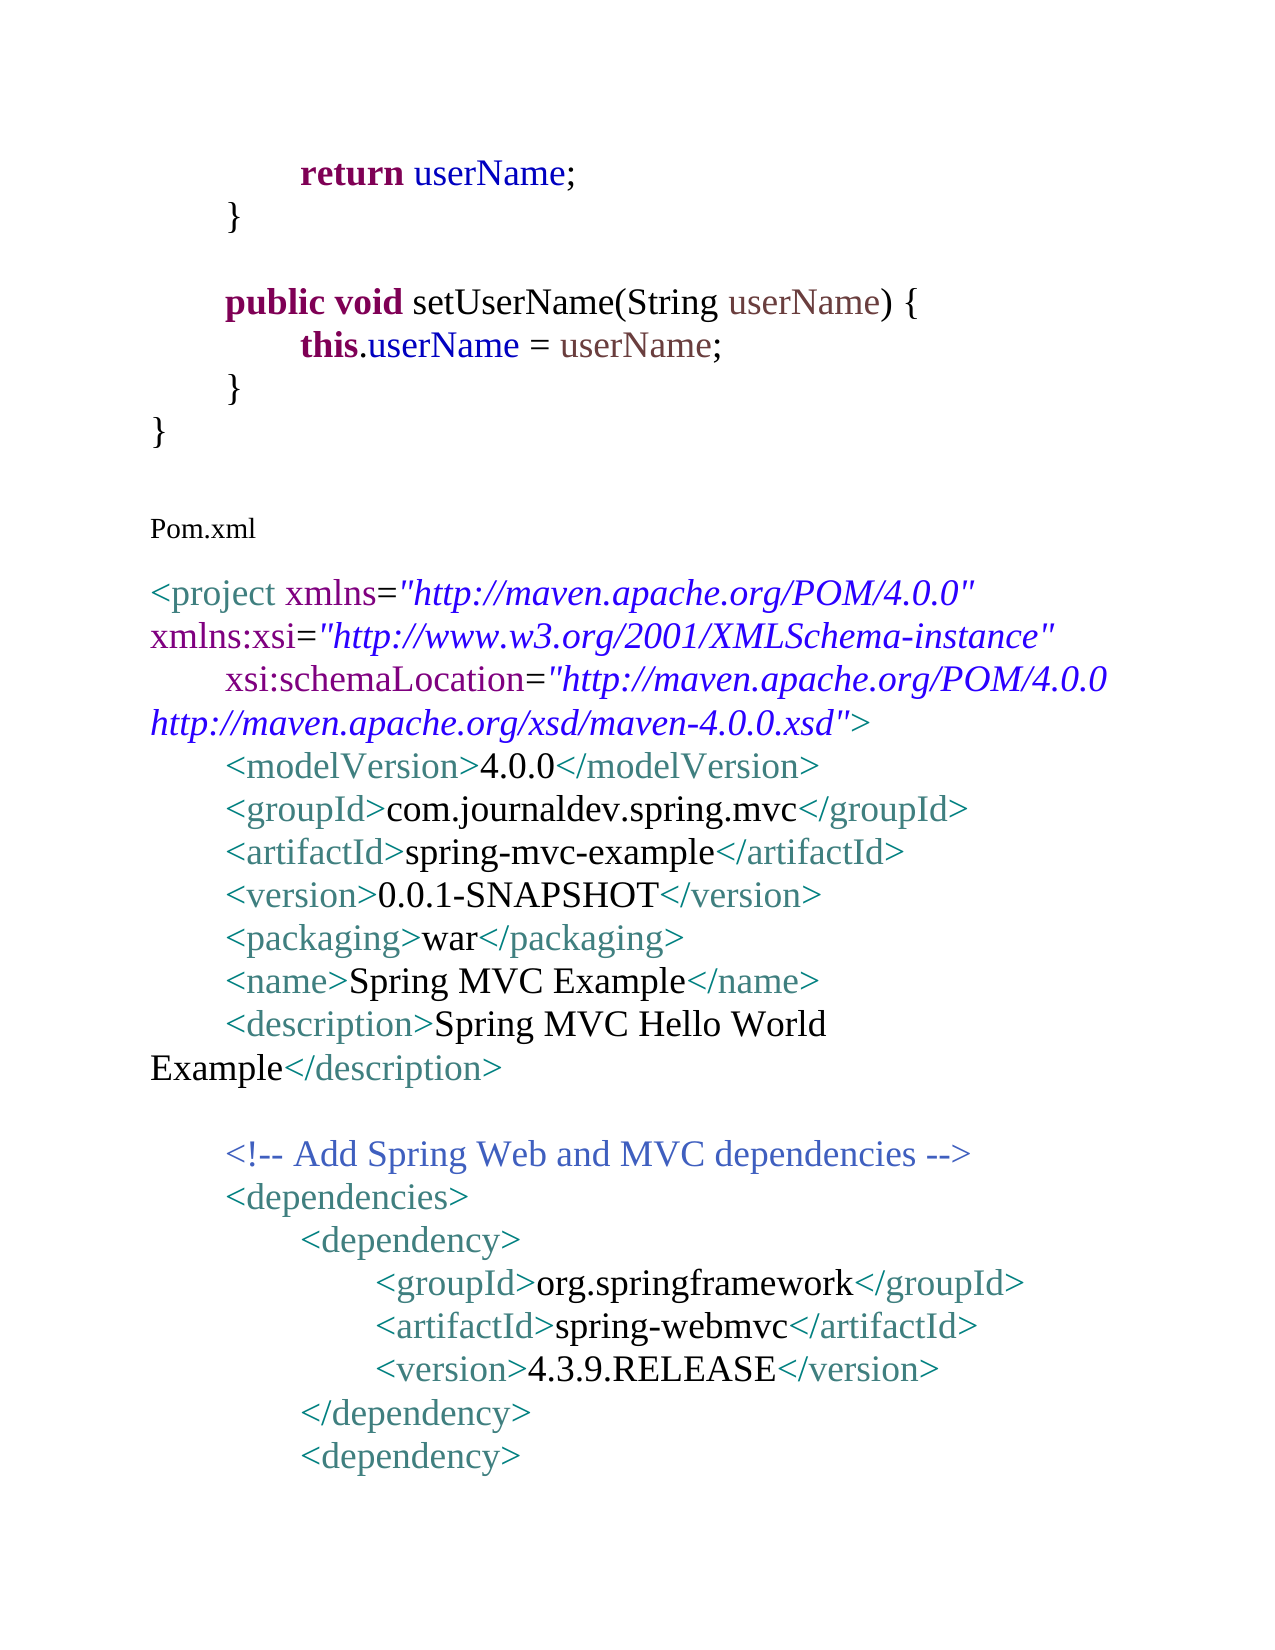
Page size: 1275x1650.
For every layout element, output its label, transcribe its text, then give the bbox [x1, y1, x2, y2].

text <dependency> [150, 1217, 1125, 1261]
text <version>4.3.9.RELEASE</version> [150, 1347, 1125, 1390]
text <groupId>org.springframework</groupId> [150, 1261, 1125, 1304]
text <artifactId>spring-webmvc</artifactId> [150, 1304, 1125, 1347]
text <groupId>com.journaldev.spring.mvc</groupId> [150, 786, 1125, 829]
text public void setUserName(String userName) { [150, 279, 1125, 322]
text <description>Spring MVC Hello World Example</description> [150, 1002, 1125, 1088]
text } [150, 409, 1125, 452]
text <artifactId>spring-mvc-example</artifactId> [150, 829, 1125, 872]
text <name>Spring MVC Example</name> [150, 959, 1125, 1002]
text <!-- Add Spring Web and MVC dependencies --> [150, 1131, 1125, 1174]
text } [150, 193, 1125, 236]
text xsi:schemaLocation="http://maven.apache.org/POM/4.0.0 http://maven.apache.org/xsd/maven-4.0.0.xsd"> [150, 657, 1125, 743]
text </dependency> [150, 1390, 1125, 1433]
text return userName; [150, 150, 1125, 193]
text <project xmlns="http://maven.apache.org/POM/4.0.0" xmlns:xsi="http://www.w3.org/2001/XMLSchema-instance" [150, 571, 1125, 657]
text <dependency> [150, 1433, 1125, 1476]
text <version>0.0.1-SNAPSHOT</version> [150, 872, 1125, 916]
text } [150, 366, 1125, 409]
text <packaging>war</packaging> [150, 916, 1125, 959]
text this.userName = userName; [150, 322, 1125, 366]
text <modelVersion>4.0.0</modelVersion> [150, 743, 1125, 786]
text Pom.xml [150, 511, 1125, 545]
text <dependencies> [150, 1174, 1125, 1217]
